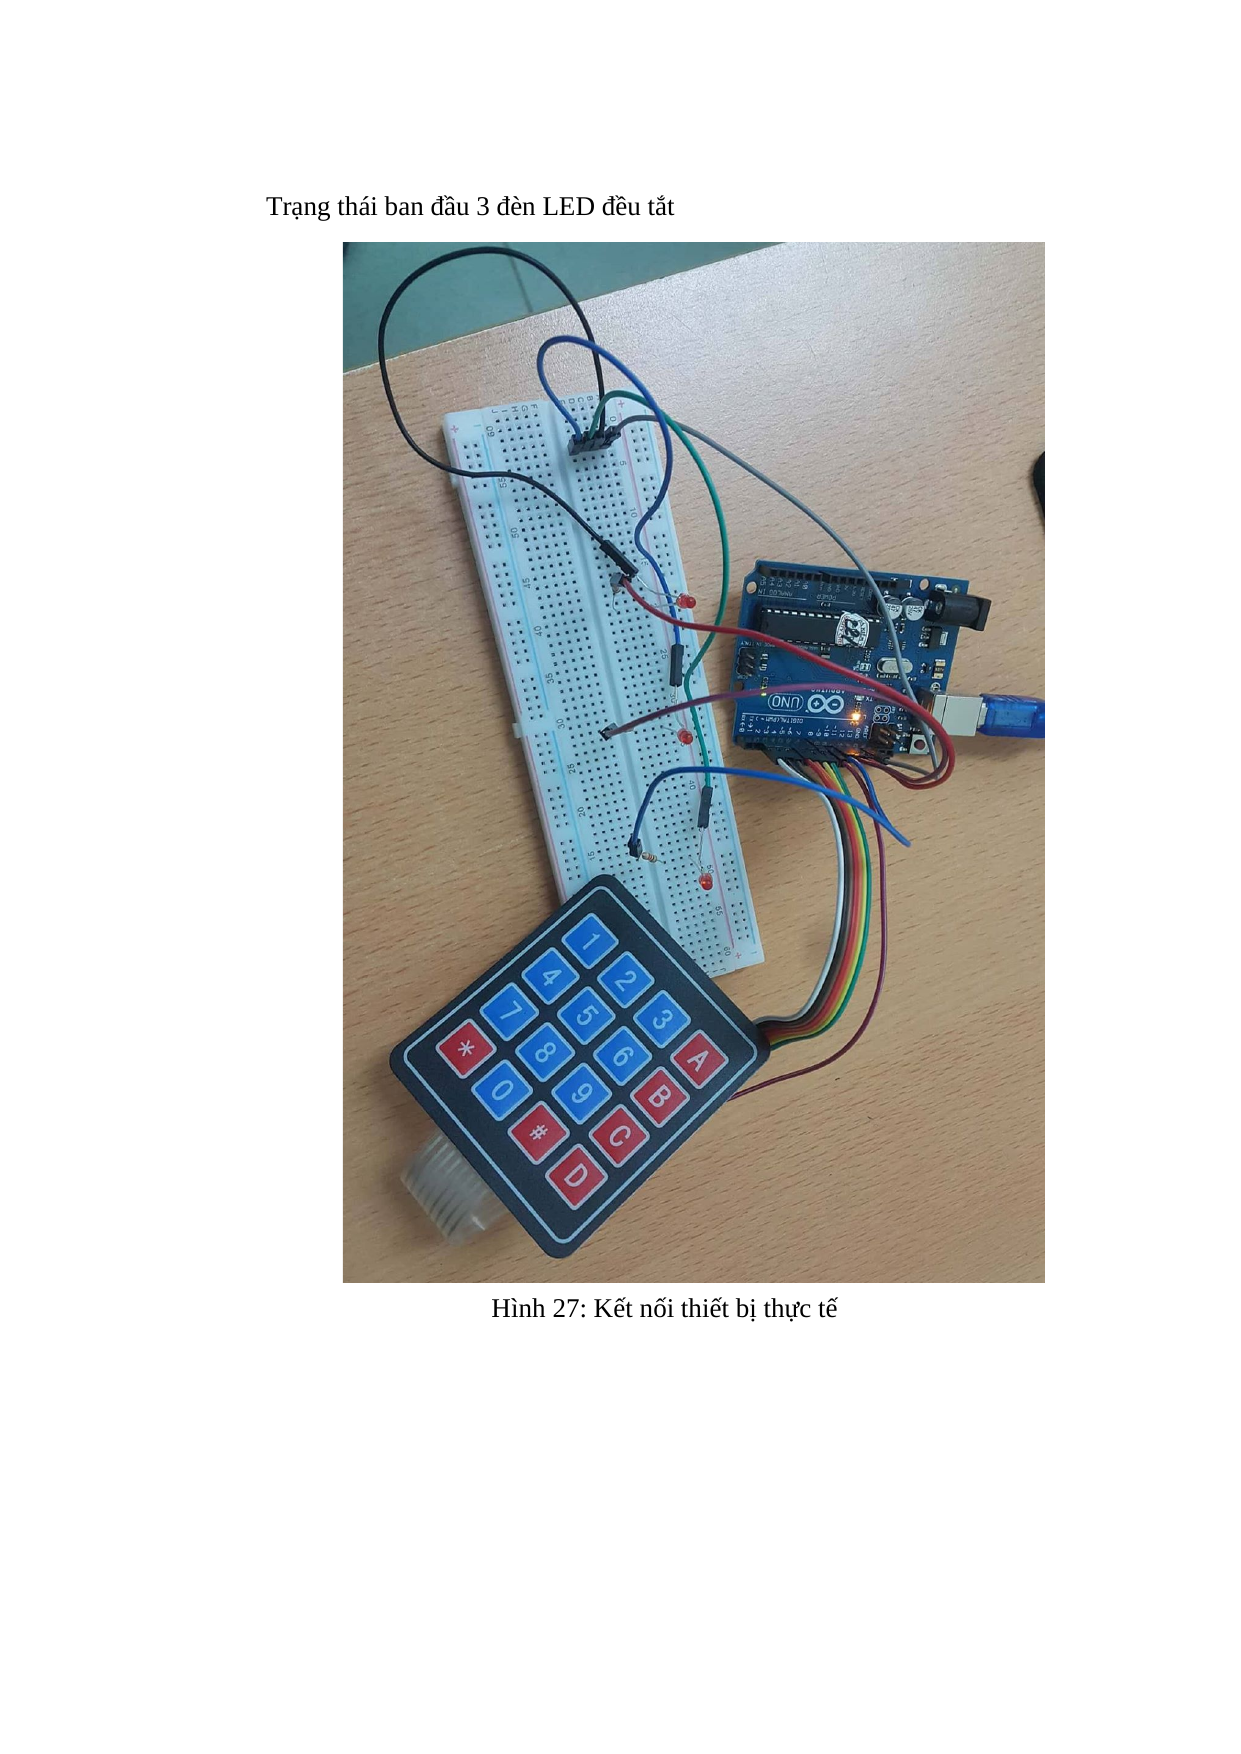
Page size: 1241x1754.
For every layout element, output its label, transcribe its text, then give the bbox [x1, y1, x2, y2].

text Trạng thái ban đầu 3 đèn LED đều tắt [207, 190, 1122, 221]
picture [342, 242, 1045, 1283]
text Hình 27: Kết nối thiết bị thực tế [207, 1292, 1122, 1323]
